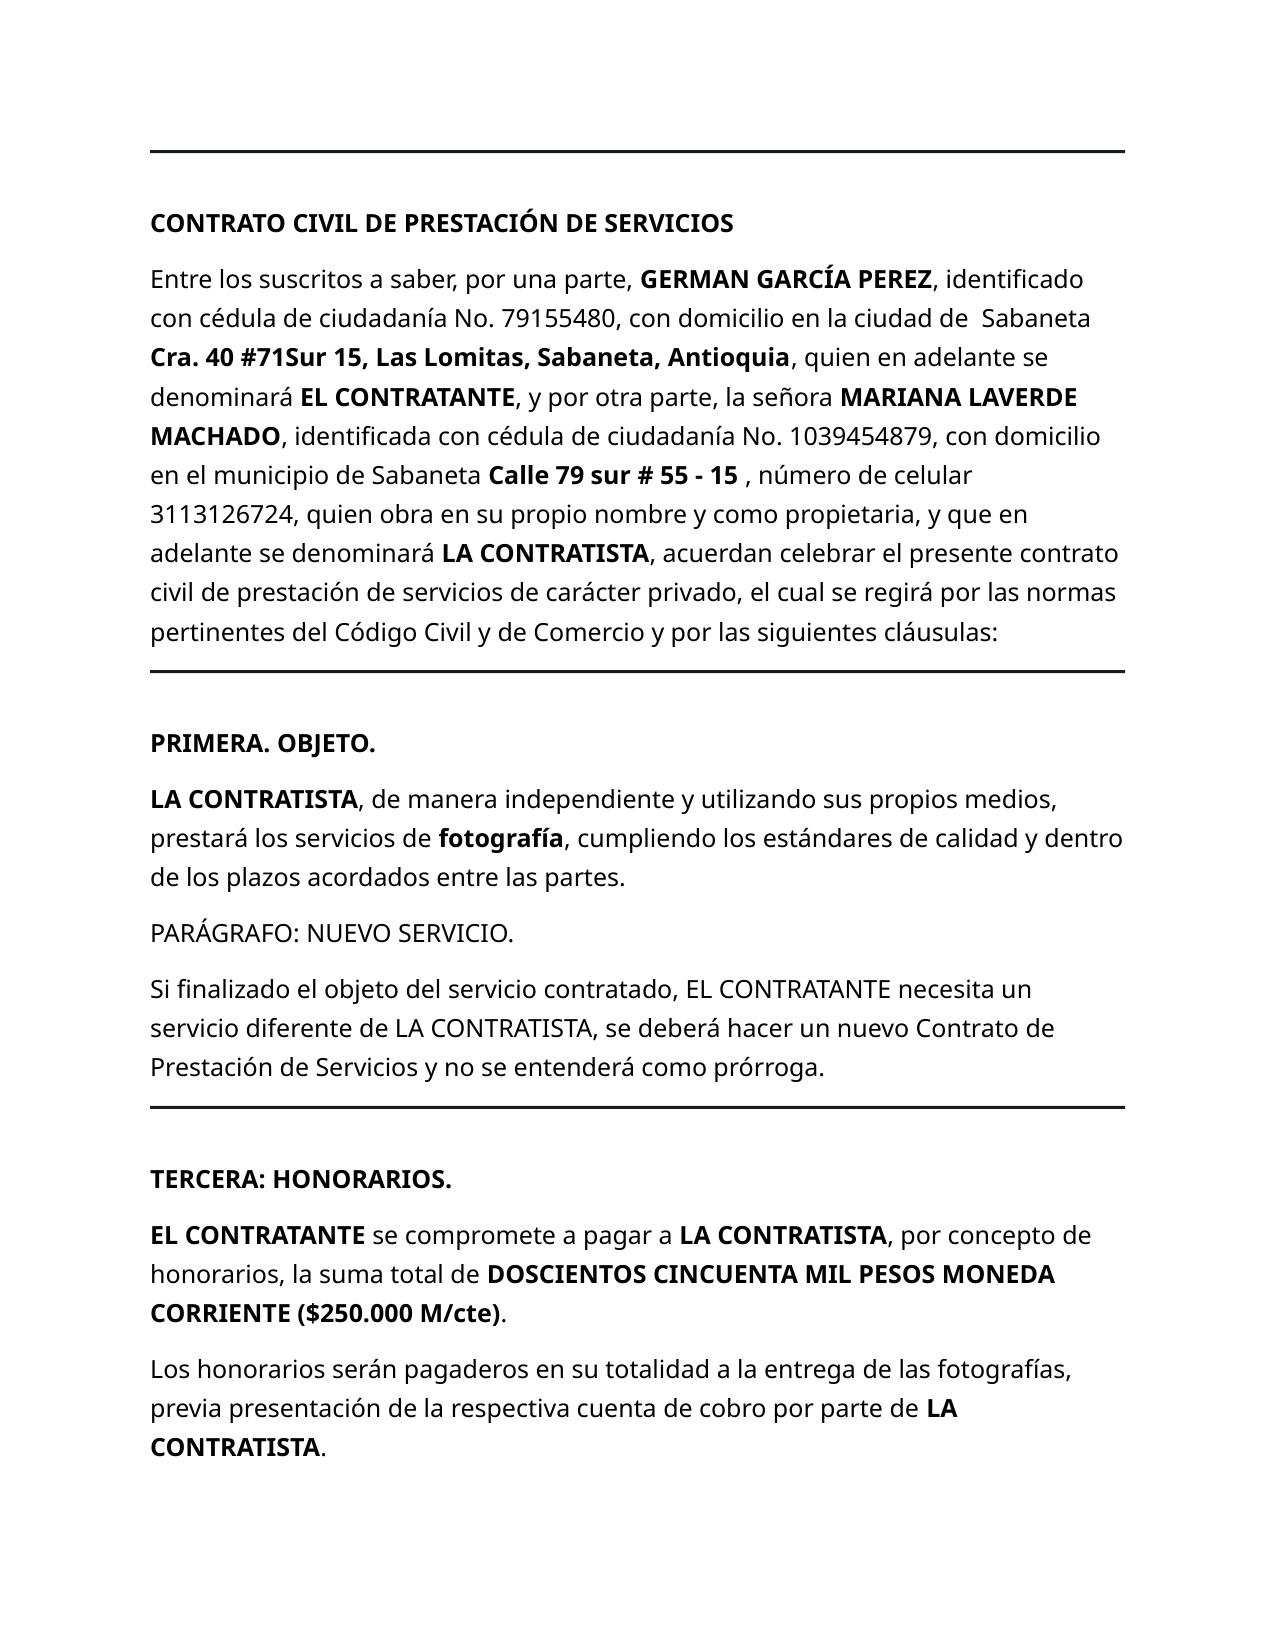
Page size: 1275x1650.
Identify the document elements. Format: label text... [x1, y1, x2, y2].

text CONTRATO CIVIL DE PRESTACIÓN DE SERVICIOS [150, 206, 1125, 240]
text LA CONTRATISTA, de manera independiente y utilizando sus propios medios, prestará los servicios de fotografía, cumpliendo los estándares de calidad y dentro de los plazos acordados entre las partes. [150, 782, 1125, 894]
text PARÁGRAFO: NUEVO SERVICIO. [150, 916, 1125, 950]
text PRIMERA. OBJETO. [150, 726, 1125, 760]
text TERCERA: HONORARIOS. [150, 1162, 1125, 1196]
text EL CONTRATANTE se compromete a pagar a LA CONTRATISTA, por concepto de honorarios, la suma total de DOSCIENTOS CINCUENTA MIL PESOS MONEDA CORRIENTE ($250.000 M/cte). [150, 1217, 1125, 1330]
text Si finalizado el objeto del servicio contratado, EL CONTRATANTE necesita un servicio diferente de LA CONTRATISTA, se deberá hacer un nuevo Contrato de Prestación de Servicios y no se entenderá como prórroga. [150, 972, 1125, 1084]
text Los honorarios serán pagaderos en su totalidad a la entrega de las fotografías, previa presentación de la respectiva cuenta de cobro por parte de LA CONTRATISTA. [150, 1352, 1125, 1464]
text Entre los suscritos a saber, por una parte, GERMAN GARCÍA PEREZ, identificado con cédula de ciudadanía No. 79155480, con domicilio en la ciudad de Sabaneta Cra. 40 #71Sur 15, Las Lomitas, Sabaneta, Antioquia, quien en adelante se denominará EL CONTRATANTE, y por otra parte, la señora MARIANA LAVERDE MACHADO, identificada con cédula de ciudadanía No. 1039454879, con domicilio en el municipio de Sabaneta Calle 79 sur # 55 - 15 , número de celular 3113126724, quien obra en su propio nombre y como propietaria, y que en adelante se denominará LA CONTRATISTA, acuerdan celebrar el presente contrato civil de prestación de servicios de carácter privado, el cual se regirá por las normas pertinentes del Código Civil y de Comercio y por las siguientes cláusulas: [150, 262, 1125, 648]
